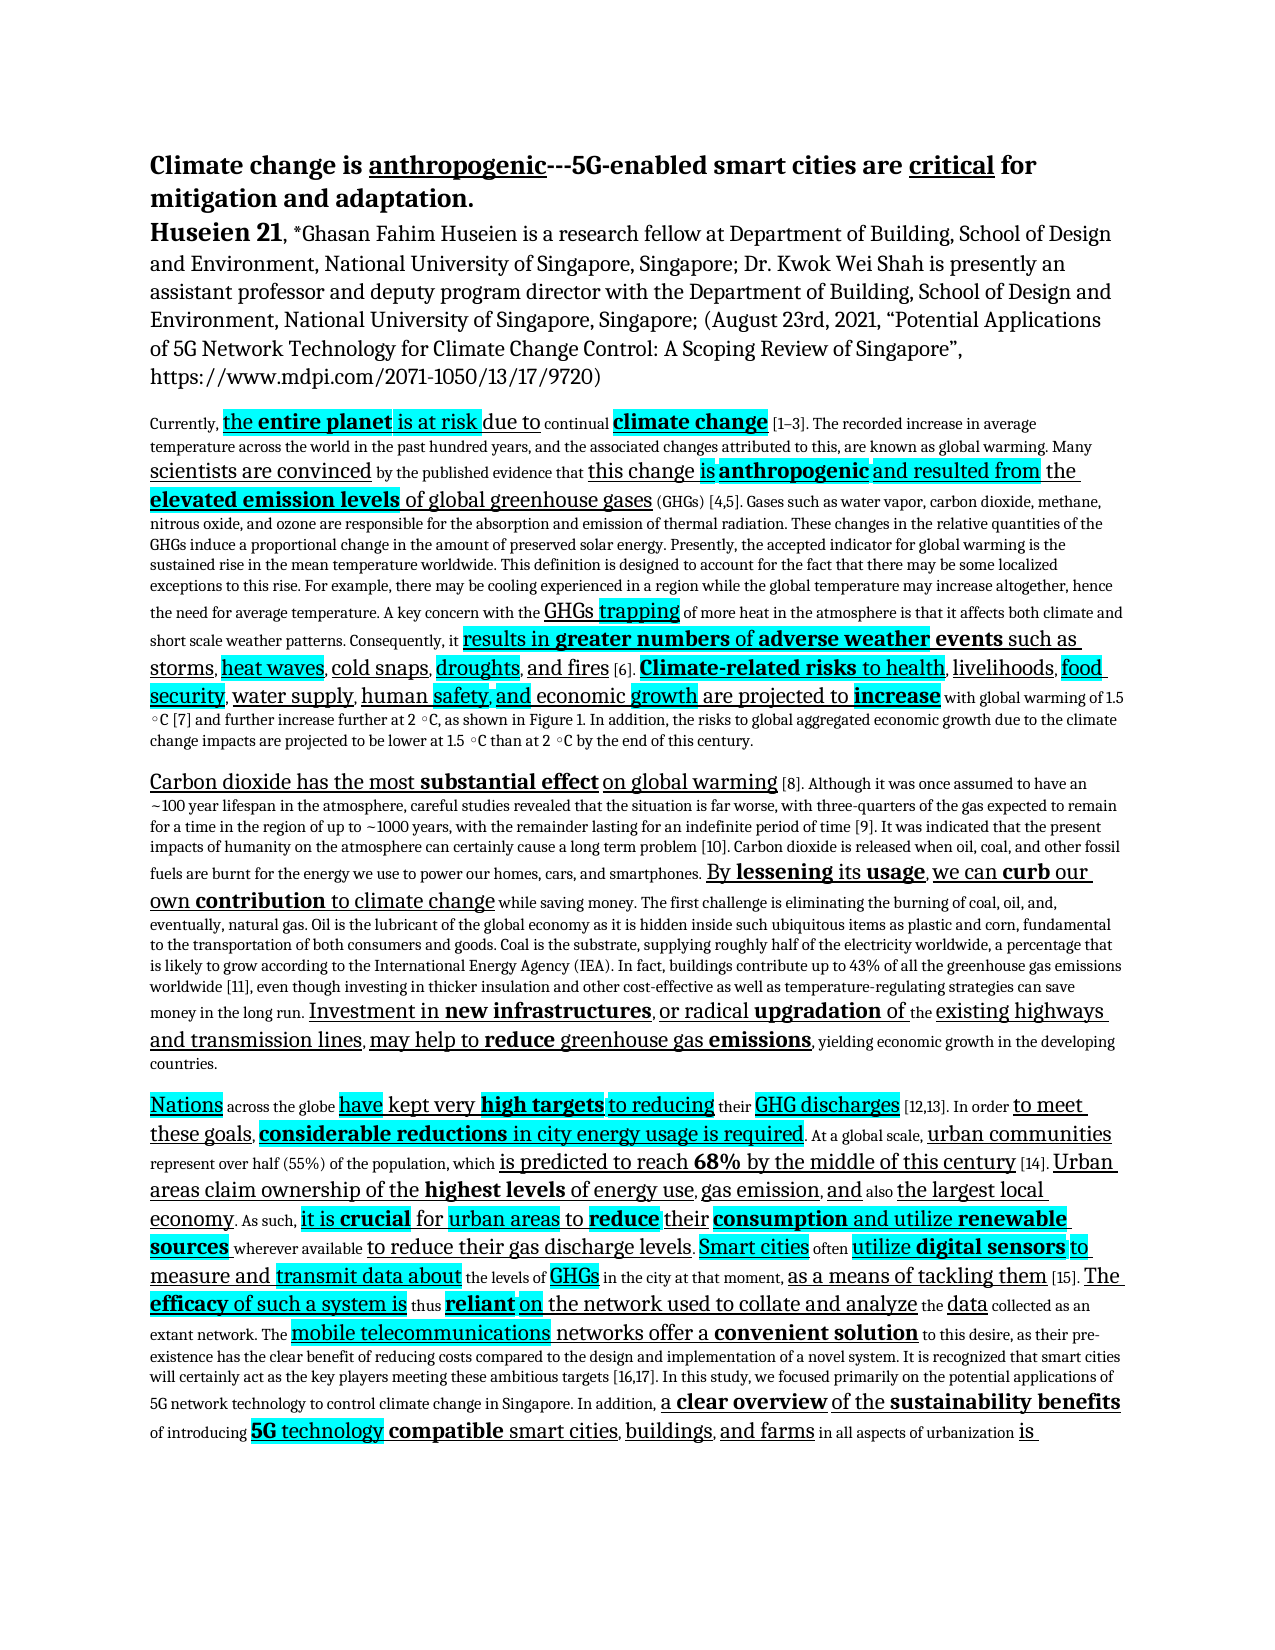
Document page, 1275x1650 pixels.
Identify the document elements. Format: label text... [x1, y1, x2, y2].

text Carbon dioxide has the most substantial effect on global warming [8]. Although it was once assumed to have an ~100 year lifespan in the atmosphere, careful studies revealed that the situation is far worse, with three-quarters of the gas expected to remain for a time in the region of up to ~1000 years, with the remainder lasting for an indefinite period of time [9]. It was indicated that the present impacts of humanity on the atmosphere can certainly cause a long term problem [10]. Carbon dioxide is released when oil, coal, and other fossil fuels are burnt for the energy we use to power our homes, cars, and smartphones. By lessening its usage, we can curb our own contribution to climate change while saving money. The first challenge is eliminating the burning of coal, oil, and, eventually, natural gas. Oil is the lubricant of the global economy as it is hidden inside such ubiquitous items as plastic and corn, fundamental to the transportation of both consumers and goods. Coal is the substrate, supplying roughly half of the electricity worldwide, a percentage that is likely to grow according to the International Energy Agency (IEA). In fact, buildings contribute up to 43% of all the greenhouse gas emissions worldwide [11], even though investing in thicker insulation and other cost-effective as well as temperature-regulating strategies can save money in the long run. Investment in new infrastructures, or radical upgradation of the existing highways and transmission lines, may help to reduce greenhouse gas emissions, yielding economic growth in the developing countries. [150, 769, 1125, 1074]
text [150, 1092, 1125, 1444]
text Currently, the entire planet is at risk due to continual climate change [1–3]. The recorded increase in average temperature across the world in the past hundred years, and the associated changes attributed to this, are known as global warming. Many scientists are convinced by the published evidence that this change is anthropogenic and resulted from the elevated emission levels of global greenhouse gases (GHGs) [4,5]. Gases such as water vapor, carbon dioxide, methane, nitrous oxide, and ozone are responsible for the absorption and emission of thermal radiation. These changes in the relative quantities of the GHGs induce a proportional change in the amount of preserved solar energy. Presently, the accepted indicator for global warming is the sustained rise in the mean temperature worldwide. This definition is designed to account for the fact that there may be some localized exceptions to this rise. For example, there may be cooling experienced in a region while the global temperature may increase altogether, hence the need for average temperature. A key concern with the GHGs trapping of more heat in the atmosphere is that it affects both climate and short scale weather patterns. Consequently, it results in greater numbers of adverse weather events such as storms, heat waves, cold snaps, droughts, and fires [6]. Climate-related risks to health, livelihoods, food security, water supply, human safety, and economic growth are projected to increase with global warming of 1.5 ◦C [7] and further increase further at 2 ◦C, as shown in Figure 1. In addition, the risks to global aggregated economic growth due to the climate change impacts are projected to be lower at 1.5 ◦C than at 2 ◦C by the end of this century. [150, 409, 1125, 751]
text Climate change is anthropogenic---5G-enabled smart cities are critical for mitigation and adaptation. [150, 150, 1125, 215]
text Huseien 21, *Ghasan Fahim Huseien is a research fellow at Department of Building, School of Design and Environment, National University of Singapore, Singapore; Dr. Kwok Wei Shah is presently an assistant professor and deputy program director with the Department of Building, School of Design and Environment, National University of Singapore, Singapore; (August 23rd, 2021, “Potential Applications of 5G Network Technology for Climate Change Control: A Scoping Review of Singapore”, https://www.mdpi.com/2071-1050/13/17/9720) [150, 217, 1125, 390]
